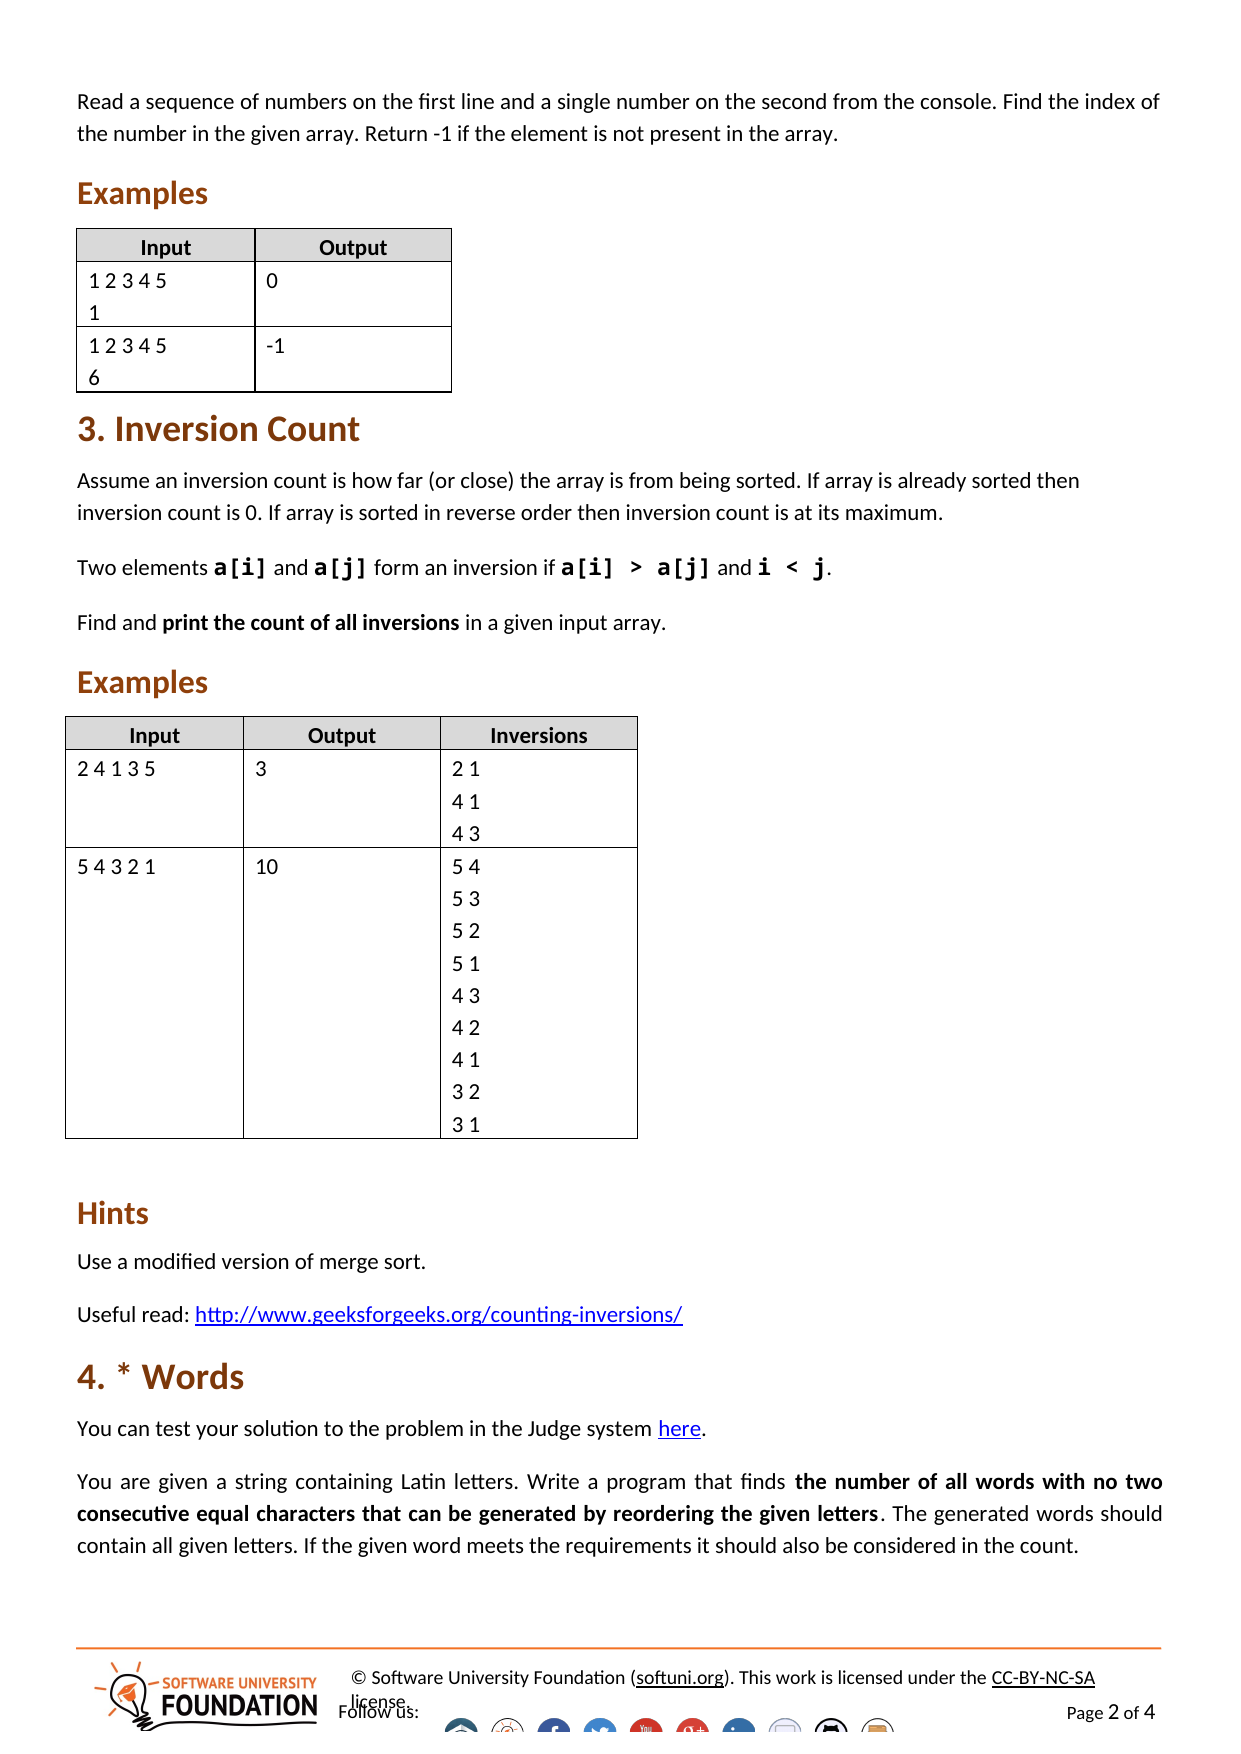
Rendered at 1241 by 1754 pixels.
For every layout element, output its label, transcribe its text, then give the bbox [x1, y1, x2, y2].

table_cell 0 [256, 262, 451, 326]
table_header Input [66, 717, 243, 749]
table_cell 2 1 4 1 4 3 [441, 750, 637, 847]
table_header Input [77, 229, 254, 261]
text Assume an inversion count is how far (or close) the array is from being sorted. If array is already sorted then inversion count is 0. If array is sorted in reverse order then inversion count is at its maximum. [77, 466, 1163, 526]
subtitle Inversion Count [77, 405, 1163, 451]
table_cell -1 [256, 327, 451, 391]
picture [814, 1718, 848, 1732]
text Use a modified version of merge sort. [77, 1247, 1163, 1275]
text Read a sequence of numbers on the first line and a single number on the second from the console. Find the index of the number in the given array. Return -1 if the element is not present in the array. [77, 87, 1163, 147]
table_cell 2 4 1 3 5 [66, 750, 243, 847]
picture [768, 1718, 802, 1732]
picture [537, 1718, 570, 1732]
table_cell 5 4 5 3 5 2 5 1 4 3 4 2 4 1 3 2 3 1 [441, 848, 637, 1138]
text You are given a string containing Latin letters. Write a program that finds the number of all words with no two consecutive equal characters that can be generated by reordering the given letters. The generated words should contain all given letters. If the given word meets the requirements it should also be considered in the count. [77, 1467, 1163, 1559]
table_cell 5 4 3 2 1 [66, 848, 243, 1138]
table_header Output [256, 229, 451, 261]
picture [861, 1718, 894, 1732]
subtitle Examples [77, 661, 1163, 702]
subtitle Hints [77, 1192, 1163, 1232]
picture [491, 1718, 524, 1732]
subtitle Examples [77, 172, 1163, 213]
text Find and print the count of all inversions in a given input array. [77, 608, 1163, 636]
table_cell 1 2 3 4 5 6 [77, 327, 254, 391]
picture [676, 1718, 709, 1732]
picture [583, 1718, 617, 1732]
table_cell 10 [244, 848, 440, 1138]
text You can test your solution to the problem in the Judge system here. [77, 1414, 1163, 1442]
text Useful read: http://www.geeksforgeeks.org/counting-inversions/ [77, 1300, 1163, 1328]
table_cell 1 2 3 4 5 1 [77, 262, 254, 326]
text Two elements a[i] and a[j] form an inversion if a[i] > a[j] and i < j. [77, 551, 1163, 582]
picture [444, 1718, 478, 1732]
table_header Output [244, 717, 440, 749]
table_header Inversions [441, 717, 637, 749]
picture [629, 1718, 663, 1732]
table_cell 3 [244, 750, 440, 847]
picture [93, 1661, 317, 1731]
picture [722, 1718, 755, 1732]
subtitle * Words [77, 1353, 1163, 1399]
